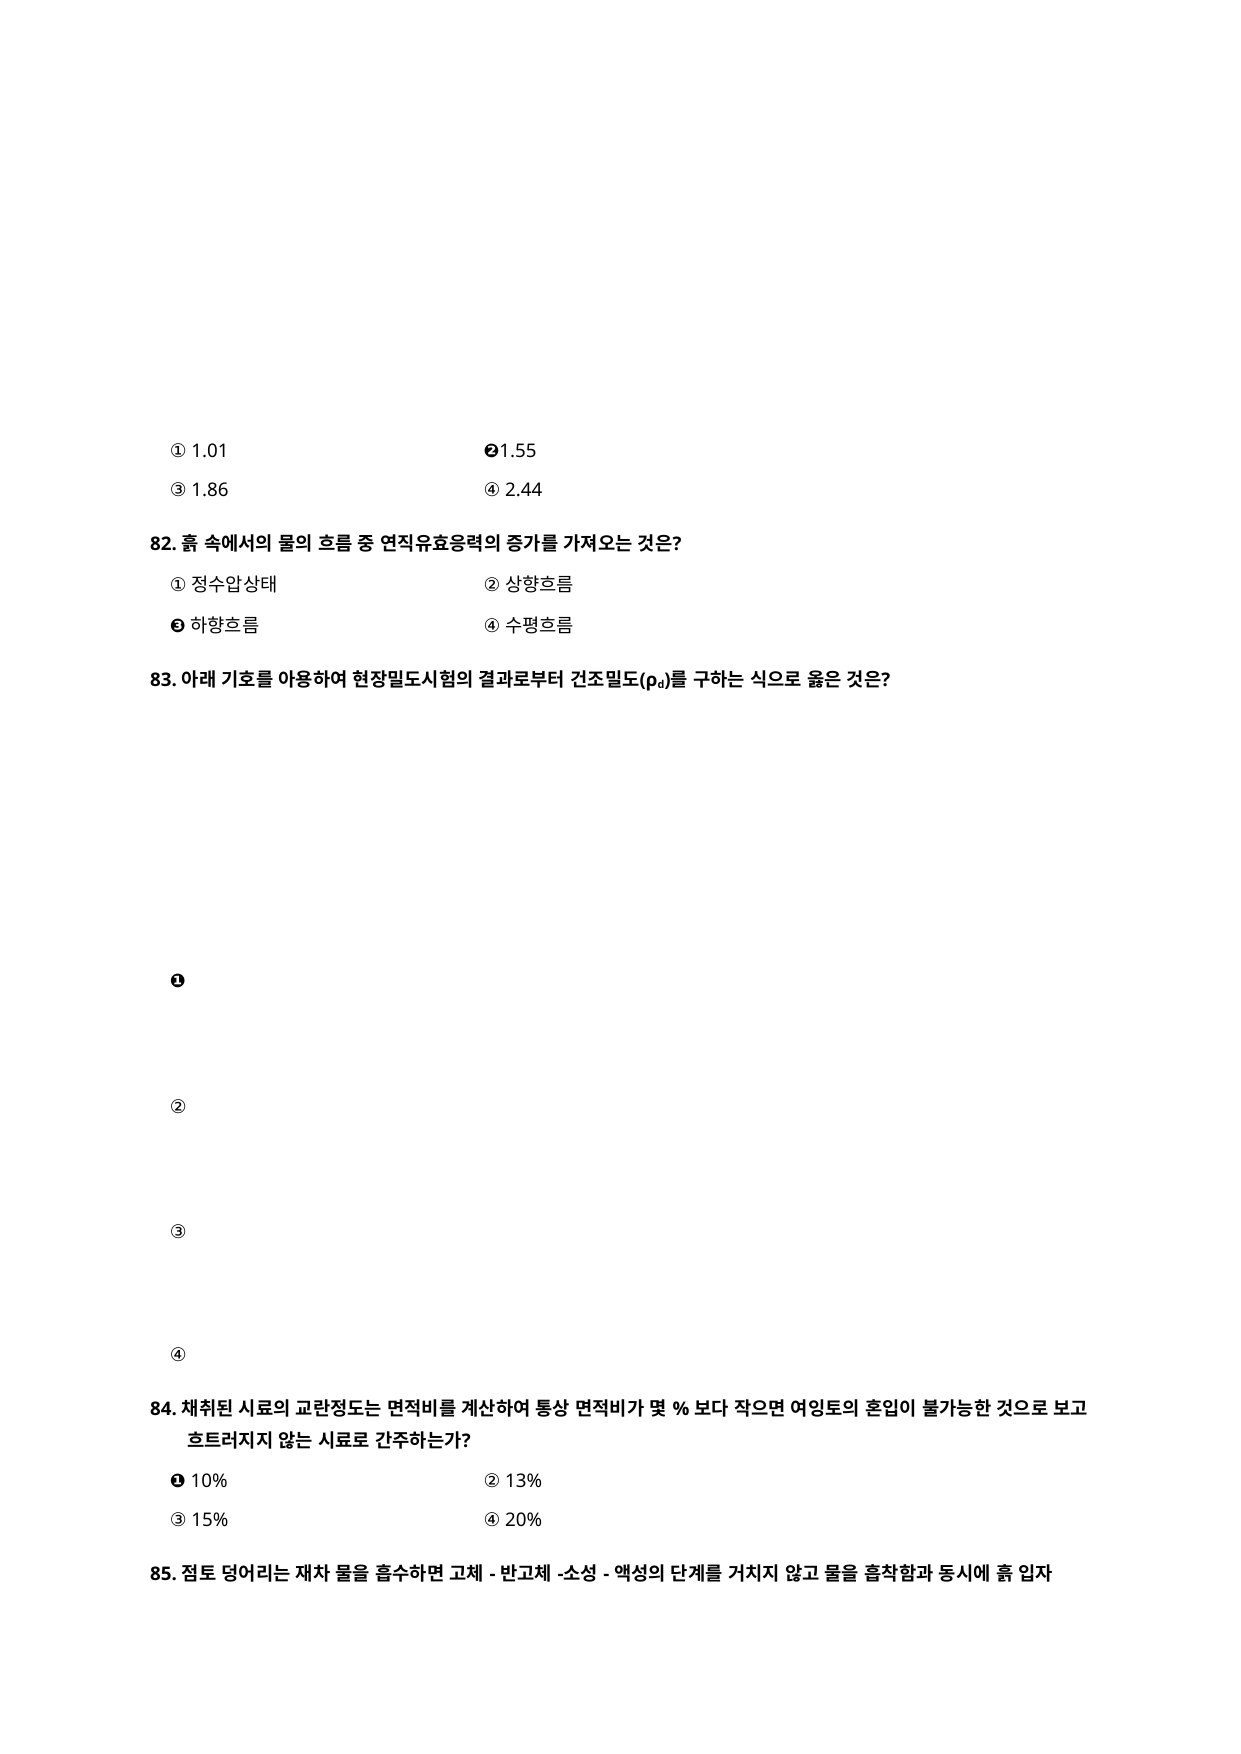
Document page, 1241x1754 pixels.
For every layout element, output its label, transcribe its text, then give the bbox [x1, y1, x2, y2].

text ③ [150, 1133, 1090, 1244]
text ❶ 10% ② 13% [150, 1467, 1090, 1492]
text ❸ 하향흐름 ④ 수평흐름 [150, 611, 1090, 638]
text 83. 아래 기호를 아용하여 현장밀도시험의 결과로부터 건조밀도(ρd)를 구하는 식으로 옳은 것은? [150, 664, 1090, 692]
text ② [150, 1007, 1090, 1119]
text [150, 1558, 1090, 1586]
text ③ 15% ④ 20% [150, 1506, 1090, 1532]
text ① 정수압상태 ② 상향흐름 [150, 570, 1090, 597]
text ③ 1.86 ④ 2.44 [150, 477, 1090, 502]
text 84. 채취된 시료의 교란정도는 면적비를 계산하여 통상 면적비가 몇 % 보다 작으면 여잉토의 혼입이 불가능한 것으로 보고 흐트러지지 않는 시료로 간주하는가? [150, 1393, 1090, 1453]
text ④ [150, 1258, 1090, 1367]
text ① 1.01 ❷1.55 [150, 437, 1090, 463]
text 82. 흙 속에서의 물의 흐름 중 연직유효응력의 증가를 가져오는 것은? [150, 529, 1090, 556]
text ❶ [150, 881, 1090, 993]
